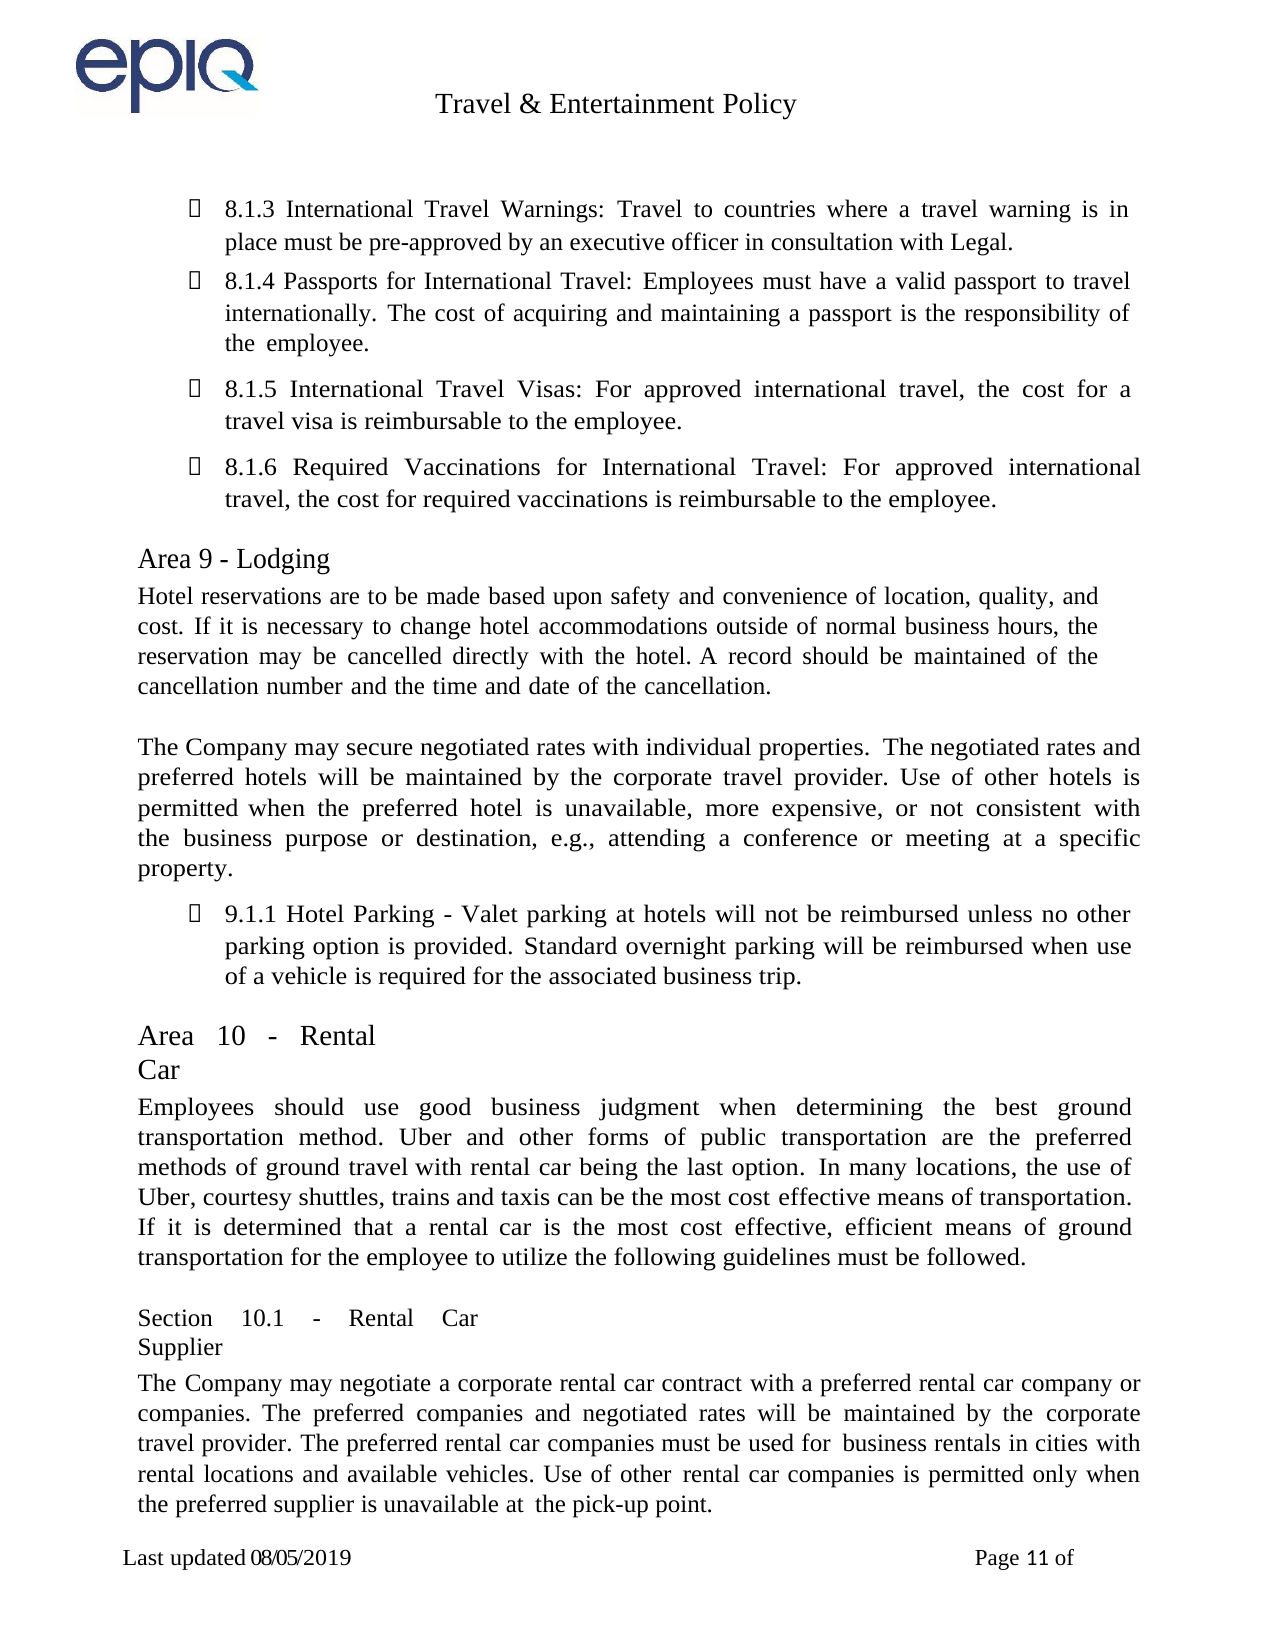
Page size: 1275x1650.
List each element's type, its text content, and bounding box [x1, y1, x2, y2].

text Hotel reservations are to be made based upon safety and convenience of location, quality, and cost. If it is necessary to change hotel accommodations outside of normal business hours, the reservation may be cancelled directly with the hotel. A record should be maintained of the cancellation number and the time and date of the cancellation. [137, 581, 1098, 700]
list 9.1.1 Hotel Parking ‐ Valet parking at hotels will not be reimbursed unless no other parking option is provided. Standard overnight parking will be reimbursed when use of a vehicle is required for the associated business trip. [187, 896, 1131, 990]
list 8.1.4 Passports for International Travel: Employees must have a valid passport to travel internationally. The cost of acquiring and maintaining a passport is the responsibility of the employee. [187, 263, 1131, 357]
subtitle Area 10 - Rental Car [137, 1018, 376, 1085]
text The Company may secure negotiated rates with individual properties. The negotiated rates and preferred hotels will be maintained by the corporate travel provider. Use of other hotels is permitted when the preferred hotel is unavailable, more expensive, or not consistent with the business purpose or destination, e.g., attending a conference or meeting at a specific property. [137, 732, 1141, 882]
subtitle Area 9 - Lodging [137, 541, 331, 574]
list 8.1.3 International Travel Warnings: Travel to countries where a travel warning is in place must be pre‐approved by an executive officer in consultation with Legal. [187, 191, 1129, 256]
picture [74, 37, 261, 116]
text Section 10.1 - Rental Car Supplier [137, 1303, 478, 1360]
text The Company may negotiate a corporate rental car contract with a preferred rental car company or companies. The preferred companies and negotiated rates will be maintained by the corporate travel provider. The preferred rental car companies must be used for business rentals in cities with rental locations and available vehicles. Use of other rental car companies is permitted only when the preferred supplier is unavailable at the pick‐up point. [137, 1368, 1141, 1518]
text Employees should use good business judgment when determining the best ground transportation method. Uber and other forms of public transportation are the preferred methods of ground travel with rental car being the last option. In many locations, the use of Uber, courtesy shuttles, trains and taxis can be the most cost effective means of transportation. If it is determined that a rental car is the most cost effective, efficient means of ground transportation for the employee to utilize the following guidelines must be followed. [137, 1092, 1132, 1271]
list 8.1.6 Required Vaccinations for International Travel: For approved international travel, the cost for required vaccinations is reimbursable to the employee. [187, 449, 1141, 513]
list 8.1.5 International Travel Visas: For approved international travel, the cost for a travel visa is reimbursable to the employee. [187, 371, 1131, 435]
